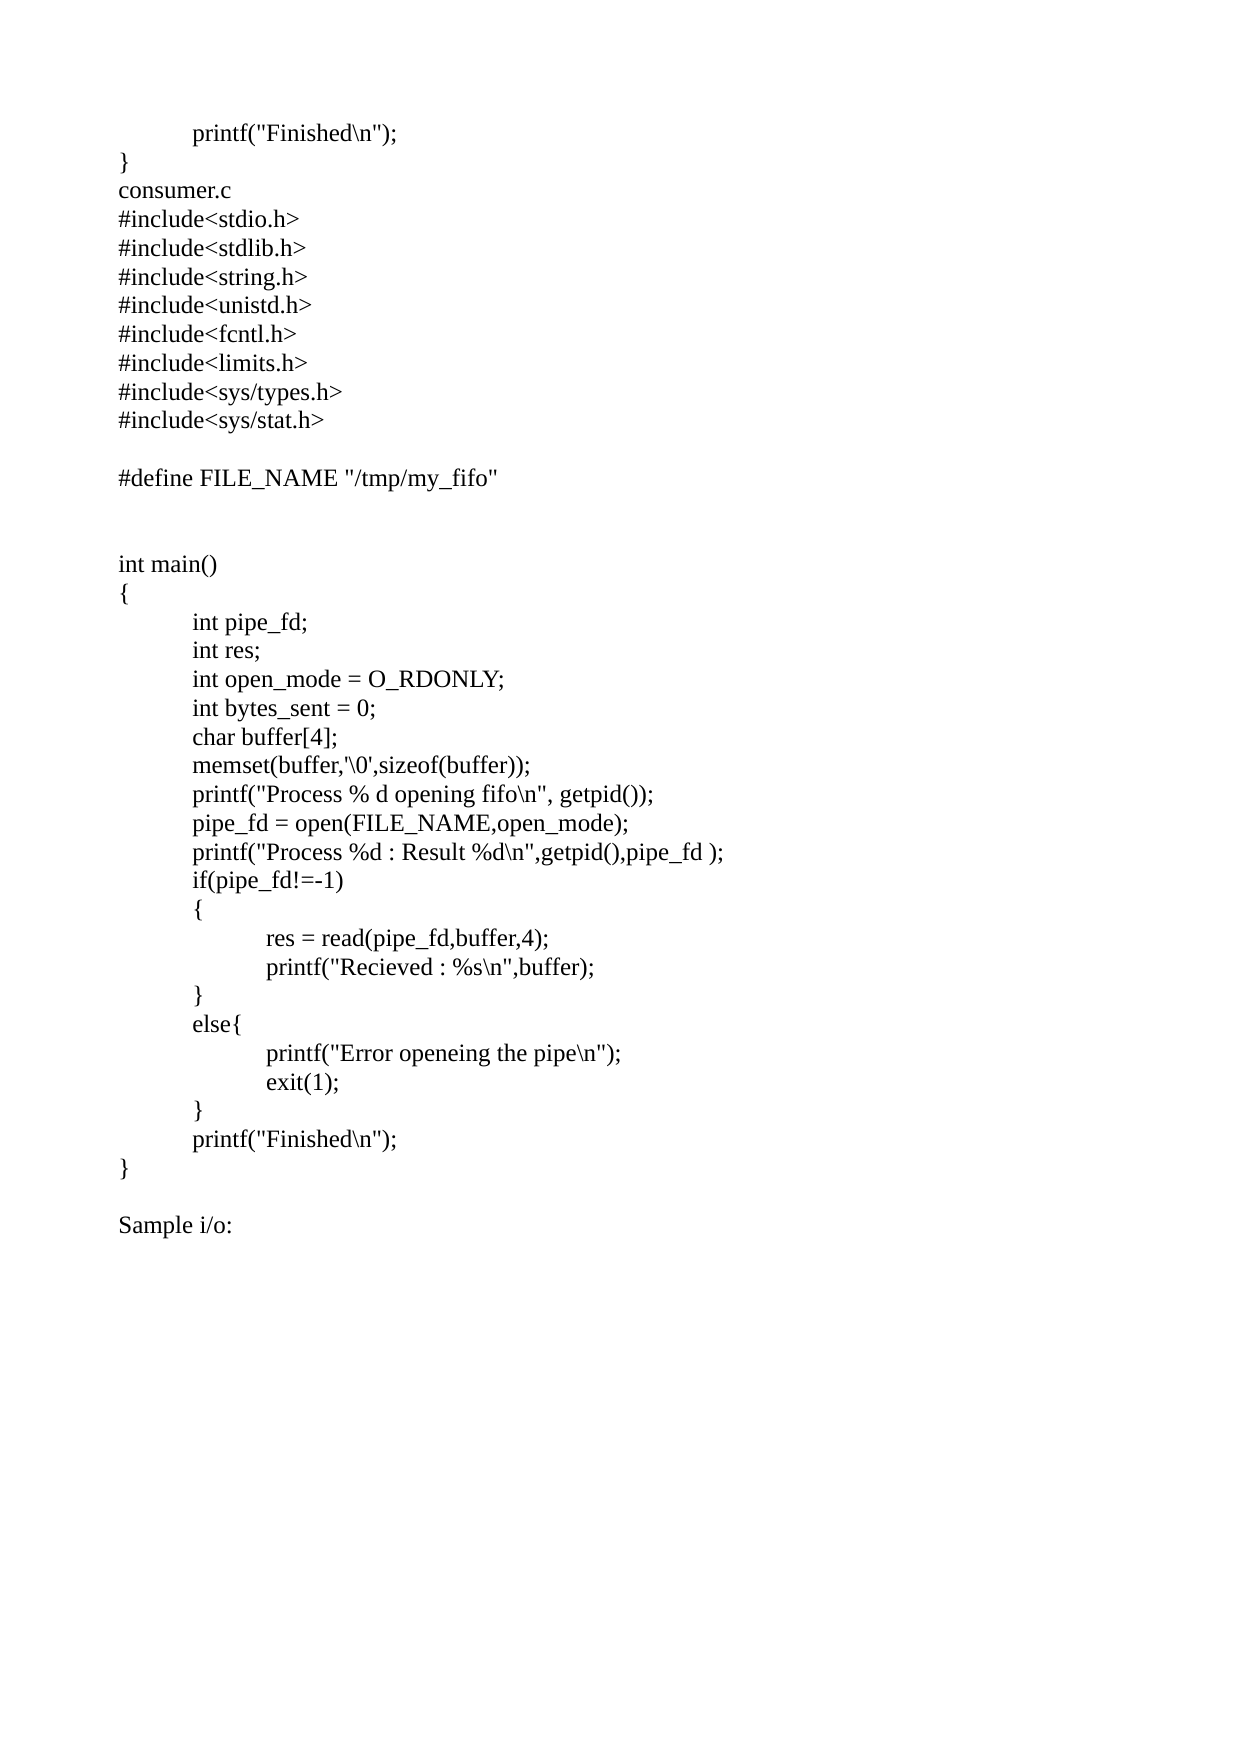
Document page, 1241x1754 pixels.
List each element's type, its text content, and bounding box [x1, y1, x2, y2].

text #include<limits.h> [118, 348, 1122, 377]
text char buffer[4]; [118, 722, 1122, 751]
text int res; [118, 636, 1122, 664]
text memset(buffer,'\0',sizeof(buffer)); [118, 751, 1122, 779]
text Sample i/o: [118, 1211, 1122, 1239]
text exit(1); [118, 1067, 1122, 1096]
text int pipe_fd; [118, 607, 1122, 636]
text #include<unistd.h> [118, 291, 1122, 319]
text printf("Finished\n"); [118, 1124, 1122, 1153]
text } [118, 1153, 1122, 1182]
text int open_mode = O_RDONLY; [118, 664, 1122, 693]
text } [118, 147, 1122, 176]
text consumer.c [118, 176, 1122, 204]
text #include<stdio.h> [118, 204, 1122, 233]
text #include<sys/types.h> [118, 377, 1122, 406]
text if(pipe_fd!=-1) [118, 866, 1122, 894]
text printf("Process % d opening fifo\n", getpid()); [118, 779, 1122, 808]
text int bytes_sent = 0; [118, 693, 1122, 722]
text } [118, 1096, 1122, 1124]
text int main() [118, 549, 1122, 578]
text else{ [118, 1009, 1122, 1038]
text printf("Error openeing the pipe\n"); [118, 1038, 1122, 1067]
text res = read(pipe_fd,buffer,4); [118, 923, 1122, 952]
text #include<string.h> [118, 262, 1122, 291]
text } [118, 981, 1122, 1009]
text { [118, 578, 1122, 607]
text #include<stdlib.h> [118, 233, 1122, 262]
text pipe_fd = open(FILE_NAME,open_mode); [118, 808, 1122, 837]
text printf("Process %d : Result %d\n",getpid(),pipe_fd ); [118, 837, 1122, 866]
text printf("Recieved : %s\n",buffer); [118, 952, 1122, 981]
text #define FILE_NAME "/tmp/my_fifo" [118, 463, 1122, 492]
text { [118, 894, 1122, 923]
text #include<fcntl.h> [118, 319, 1122, 348]
text #include<sys/stat.h> [118, 406, 1122, 434]
text printf("Finished\n"); [118, 118, 1122, 147]
